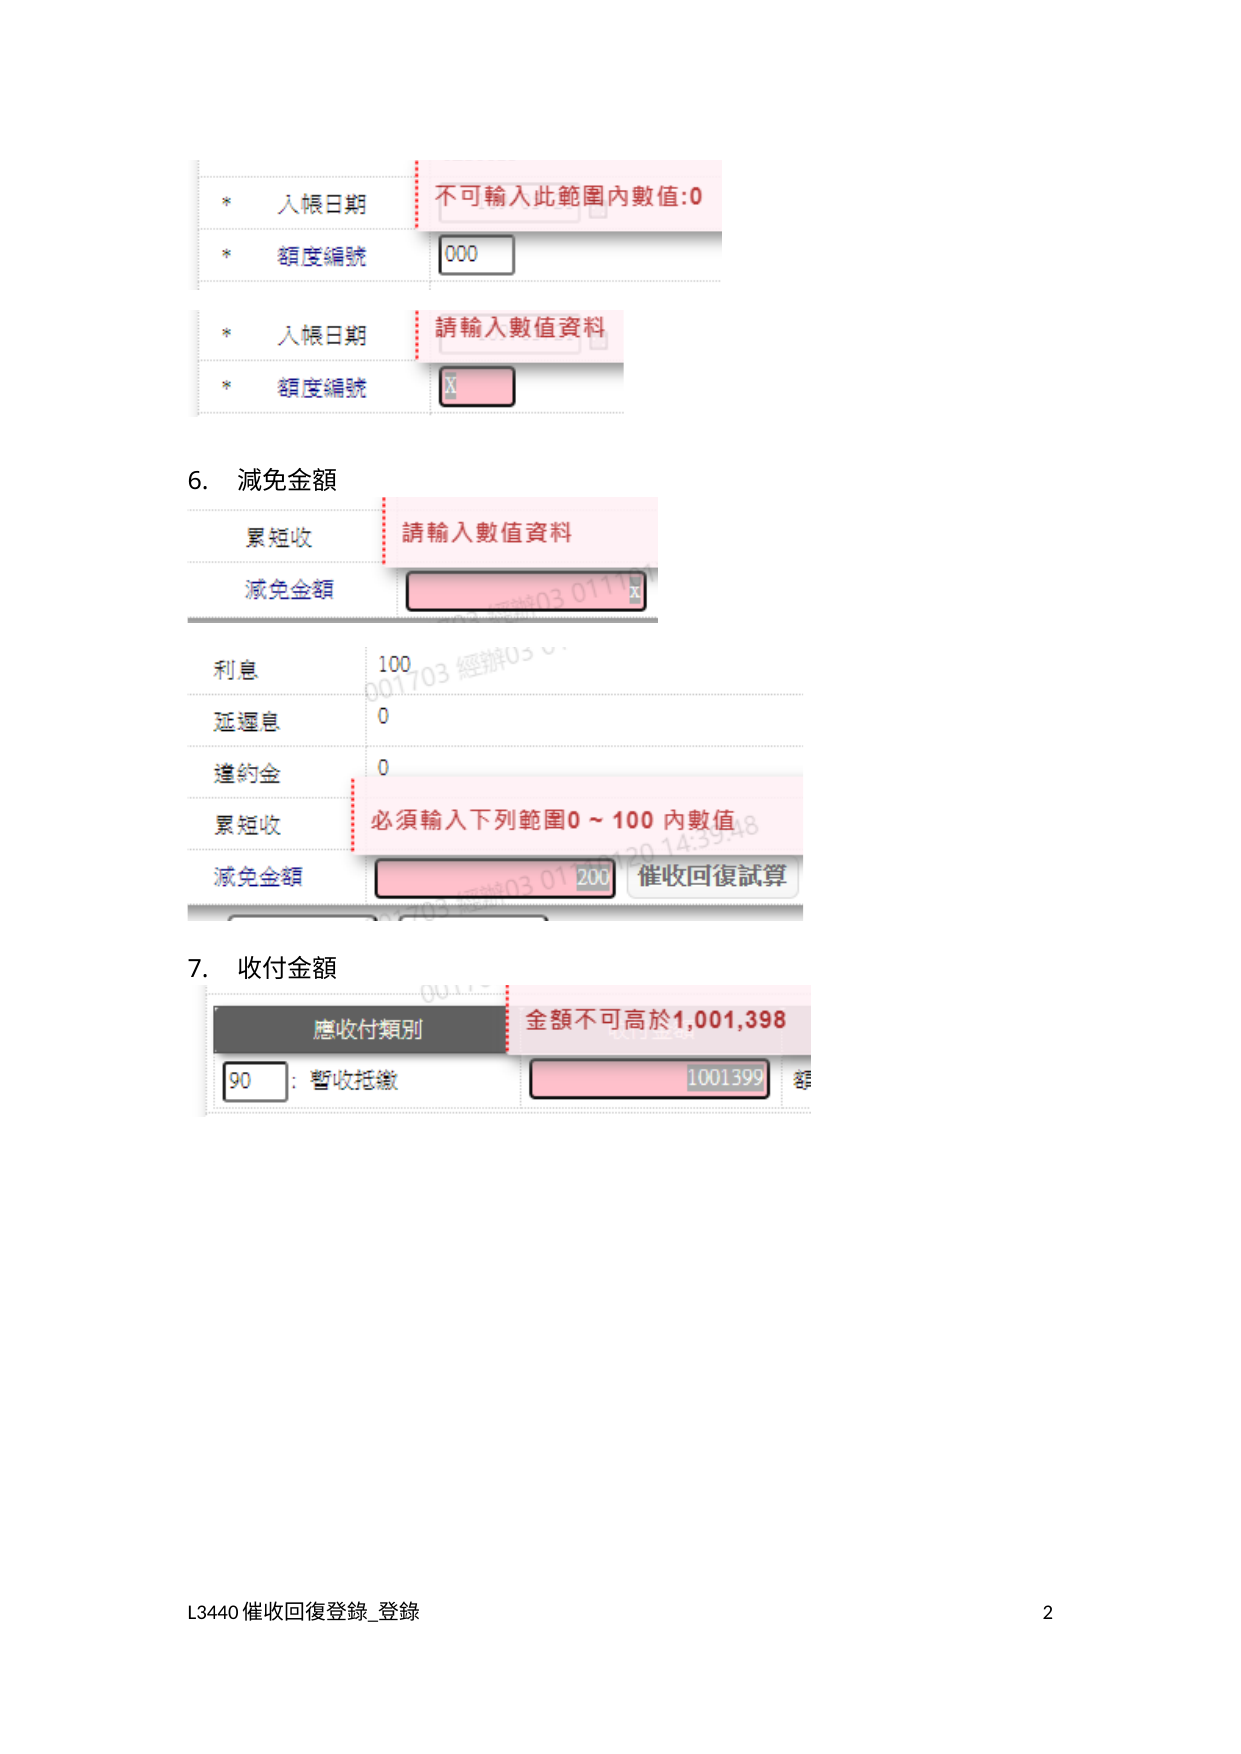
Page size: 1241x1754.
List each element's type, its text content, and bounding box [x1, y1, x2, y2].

list 收付金額 [187, 947, 1053, 985]
picture [187, 160, 722, 290]
list 減免金額 [187, 460, 1053, 497]
picture [187, 647, 804, 921]
picture [187, 985, 811, 1117]
picture [187, 310, 624, 417]
picture [187, 497, 658, 623]
